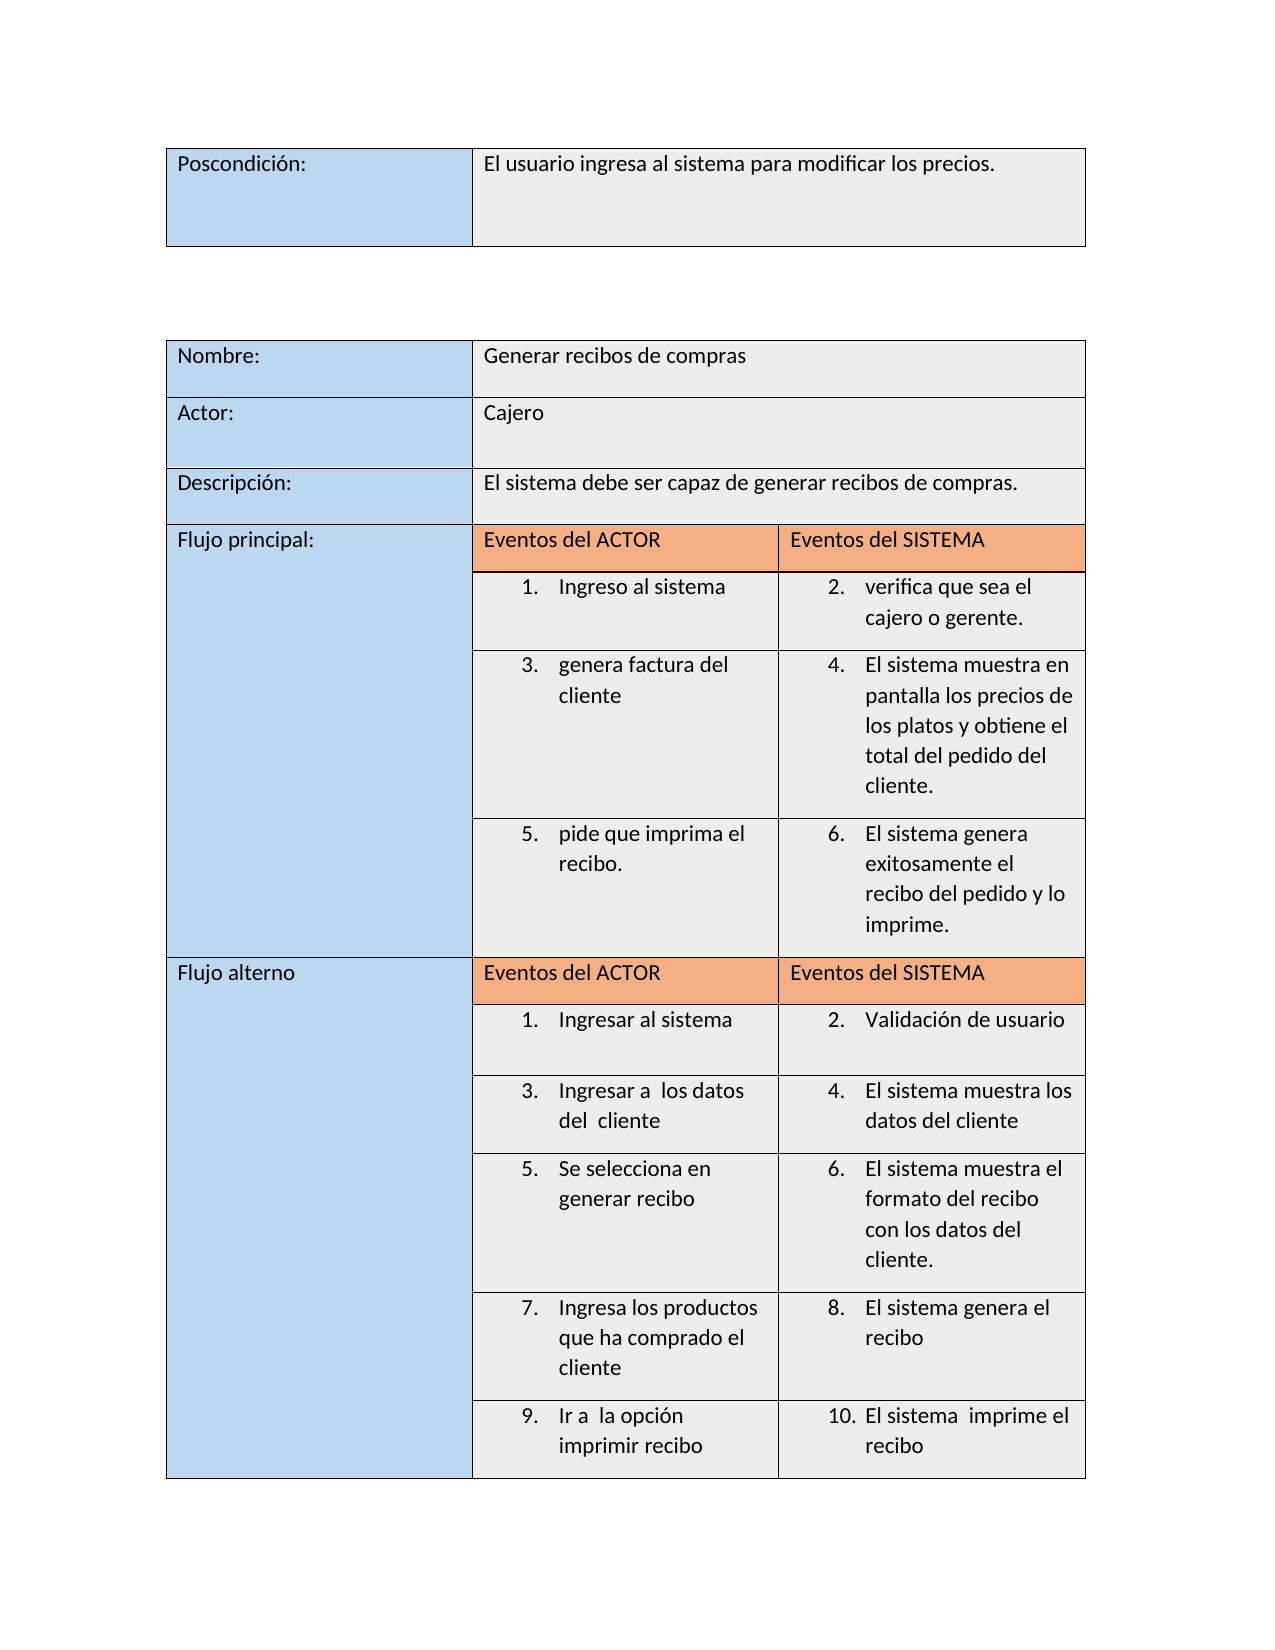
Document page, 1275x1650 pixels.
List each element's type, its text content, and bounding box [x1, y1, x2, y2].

table_cell Eventos del ACTOR [473, 958, 778, 1004]
table_cell genera factura del cliente [473, 651, 778, 818]
table_cell Ingresar a los datos del cliente [473, 1076, 778, 1153]
table_header Nombre: [167, 341, 472, 397]
table_cell Ingreso al sistema [473, 573, 778, 649]
table_cell Eventos del SISTEMA [779, 525, 1085, 571]
table_cell Ingresa los productos que ha comprado el cliente [473, 1293, 778, 1400]
table_cell El sistema imprime el recibo [779, 1401, 1085, 1478]
table_cell verifica que sea el cajero o gerente. [779, 573, 1085, 649]
table_cell Poscondición: [167, 149, 472, 246]
table_cell El sistema muestra los datos del cliente [779, 1076, 1085, 1153]
table_cell Ir a la opción imprimir recibo [473, 1401, 778, 1478]
table_cell Ingresar al sistema [473, 1005, 778, 1075]
table_cell Eventos del SISTEMA [779, 958, 1085, 1004]
table_cell El sistema genera el recibo [779, 1293, 1085, 1400]
table_cell Actor: [167, 398, 472, 467]
table_cell El sistema genera exitosamente el recibo del pedido y lo imprime. [779, 819, 1085, 957]
table_cell Flujo alterno [167, 958, 472, 1478]
table_cell Eventos del ACTOR [473, 525, 778, 571]
table_cell Descripción: [167, 469, 472, 524]
table_cell Validación de usuario [779, 1005, 1085, 1075]
table_cell Se selecciona en generar recibo [473, 1154, 778, 1292]
table_cell Cajero [473, 398, 1085, 467]
table_cell pide que imprima el recibo. [473, 819, 778, 957]
table_cell El usuario ingresa al sistema para modificar los precios. [473, 149, 1085, 246]
table_cell El sistema debe ser capaz de generar recibos de compras. [473, 469, 1085, 524]
table_cell El sistema muestra el formato del recibo con los datos del cliente. [779, 1154, 1085, 1292]
table_cell Flujo principal: [167, 525, 472, 957]
table_header Generar recibos de compras [473, 341, 1085, 397]
table_cell El sistema muestra en pantalla los precios de los platos y obtiene el total del pedido del cliente. [779, 651, 1085, 818]
